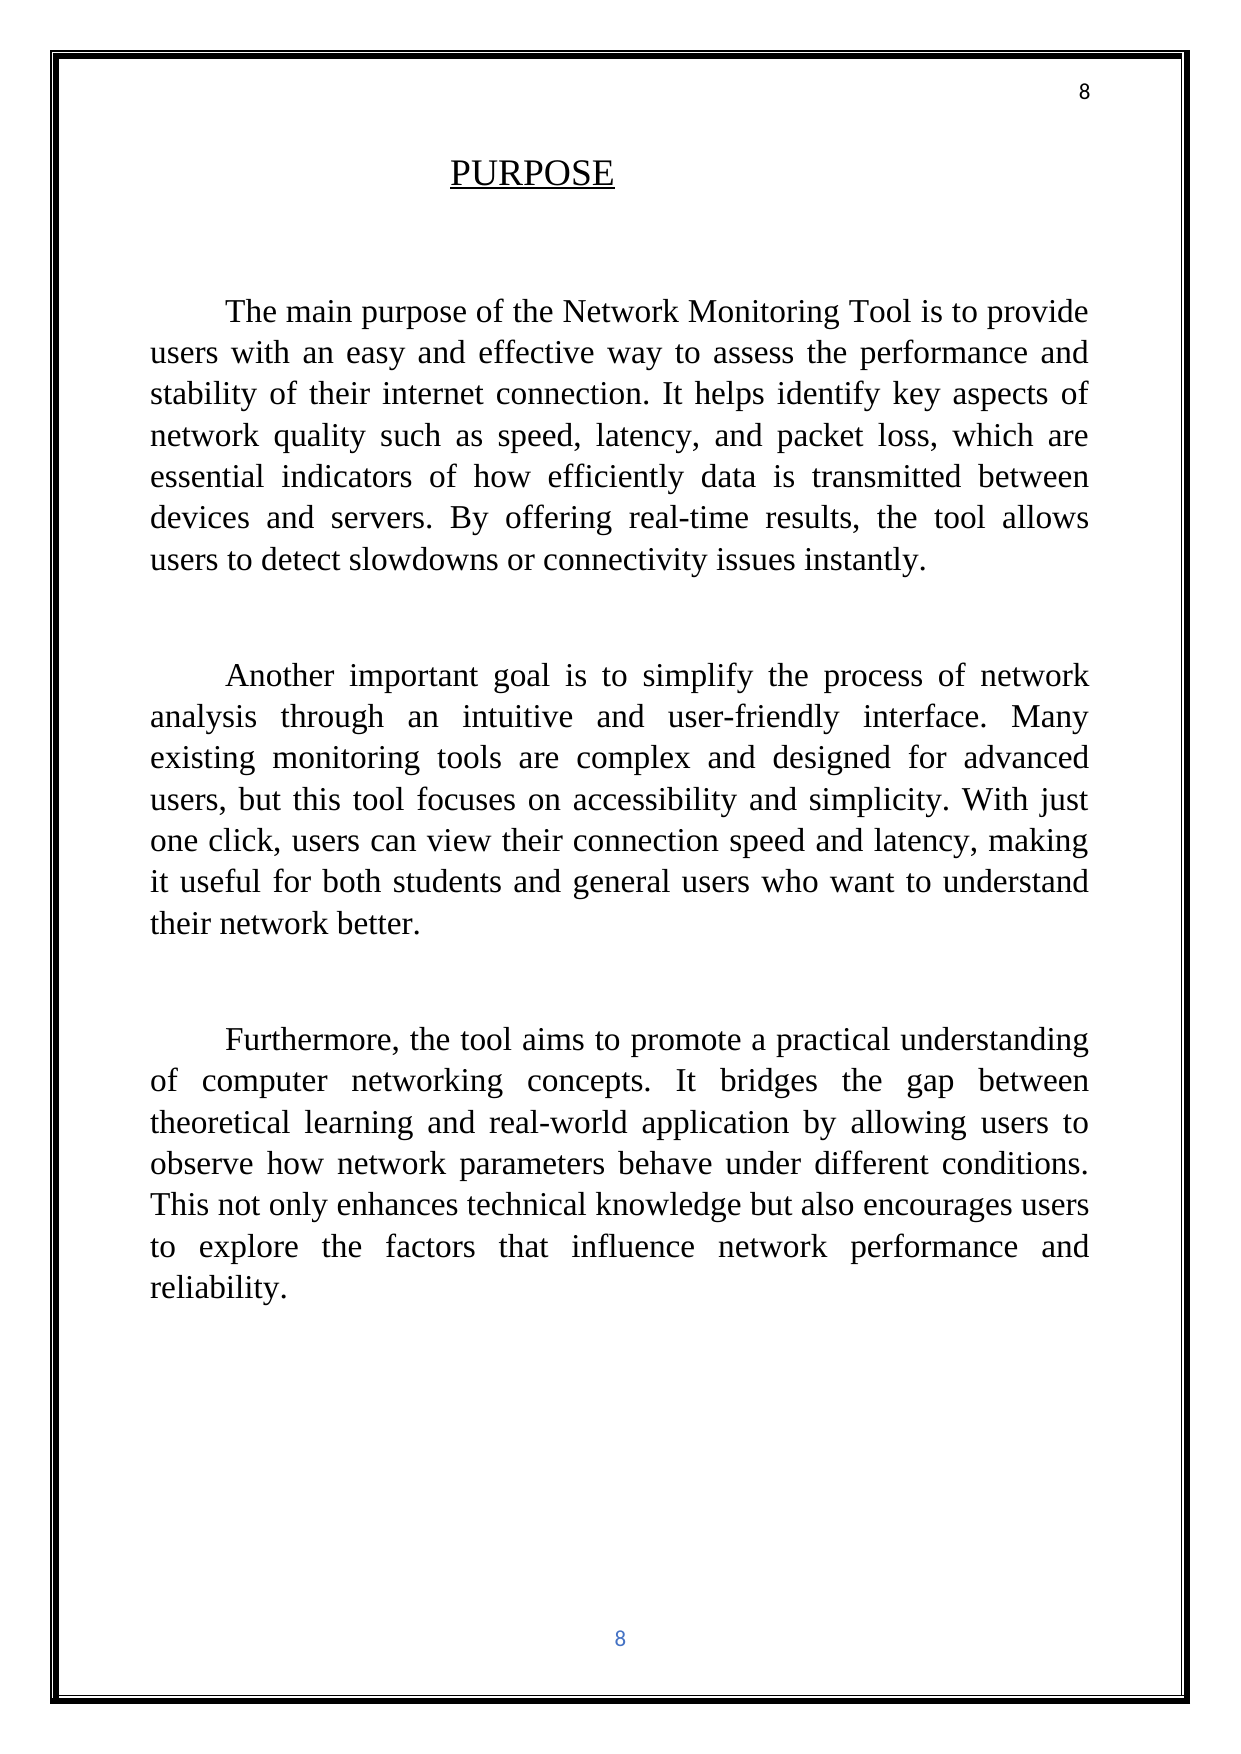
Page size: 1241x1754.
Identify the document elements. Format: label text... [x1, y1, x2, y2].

text Furthermore, the tool aims to promote a practical understanding of computer networking concepts. It bridges the gap between theoretical learning and real-world application by allowing users to observe how network parameters behave under different conditions. This not only enhances technical knowledge but also encourages users to explore the factors that influence network performance and reliability. [150, 1019, 1090, 1306]
text PURPOSE [375, 150, 1090, 193]
text Another important goal is to simplify the process of network analysis through an intuitive and user-friendly interface. Many existing monitoring tools are complex and designed for advanced users, but this tool focuses on accessibility and simplicity. With just one click, users can view their connection speed and latency, making it useful for both students and general users who want to understand their network better. [150, 655, 1090, 941]
text The main purpose of the Network Monitoring Tool is to provide users with an easy and effective way to assess the performance and stability of their internet connection. It helps identify key aspects of network quality such as speed, latency, and packet loss, which are essential indicators of how efficiently data is transmitted between devices and servers. By offering real-time results, the tool allows users to detect slowdowns or connectivity issues instantly. [150, 291, 1090, 577]
